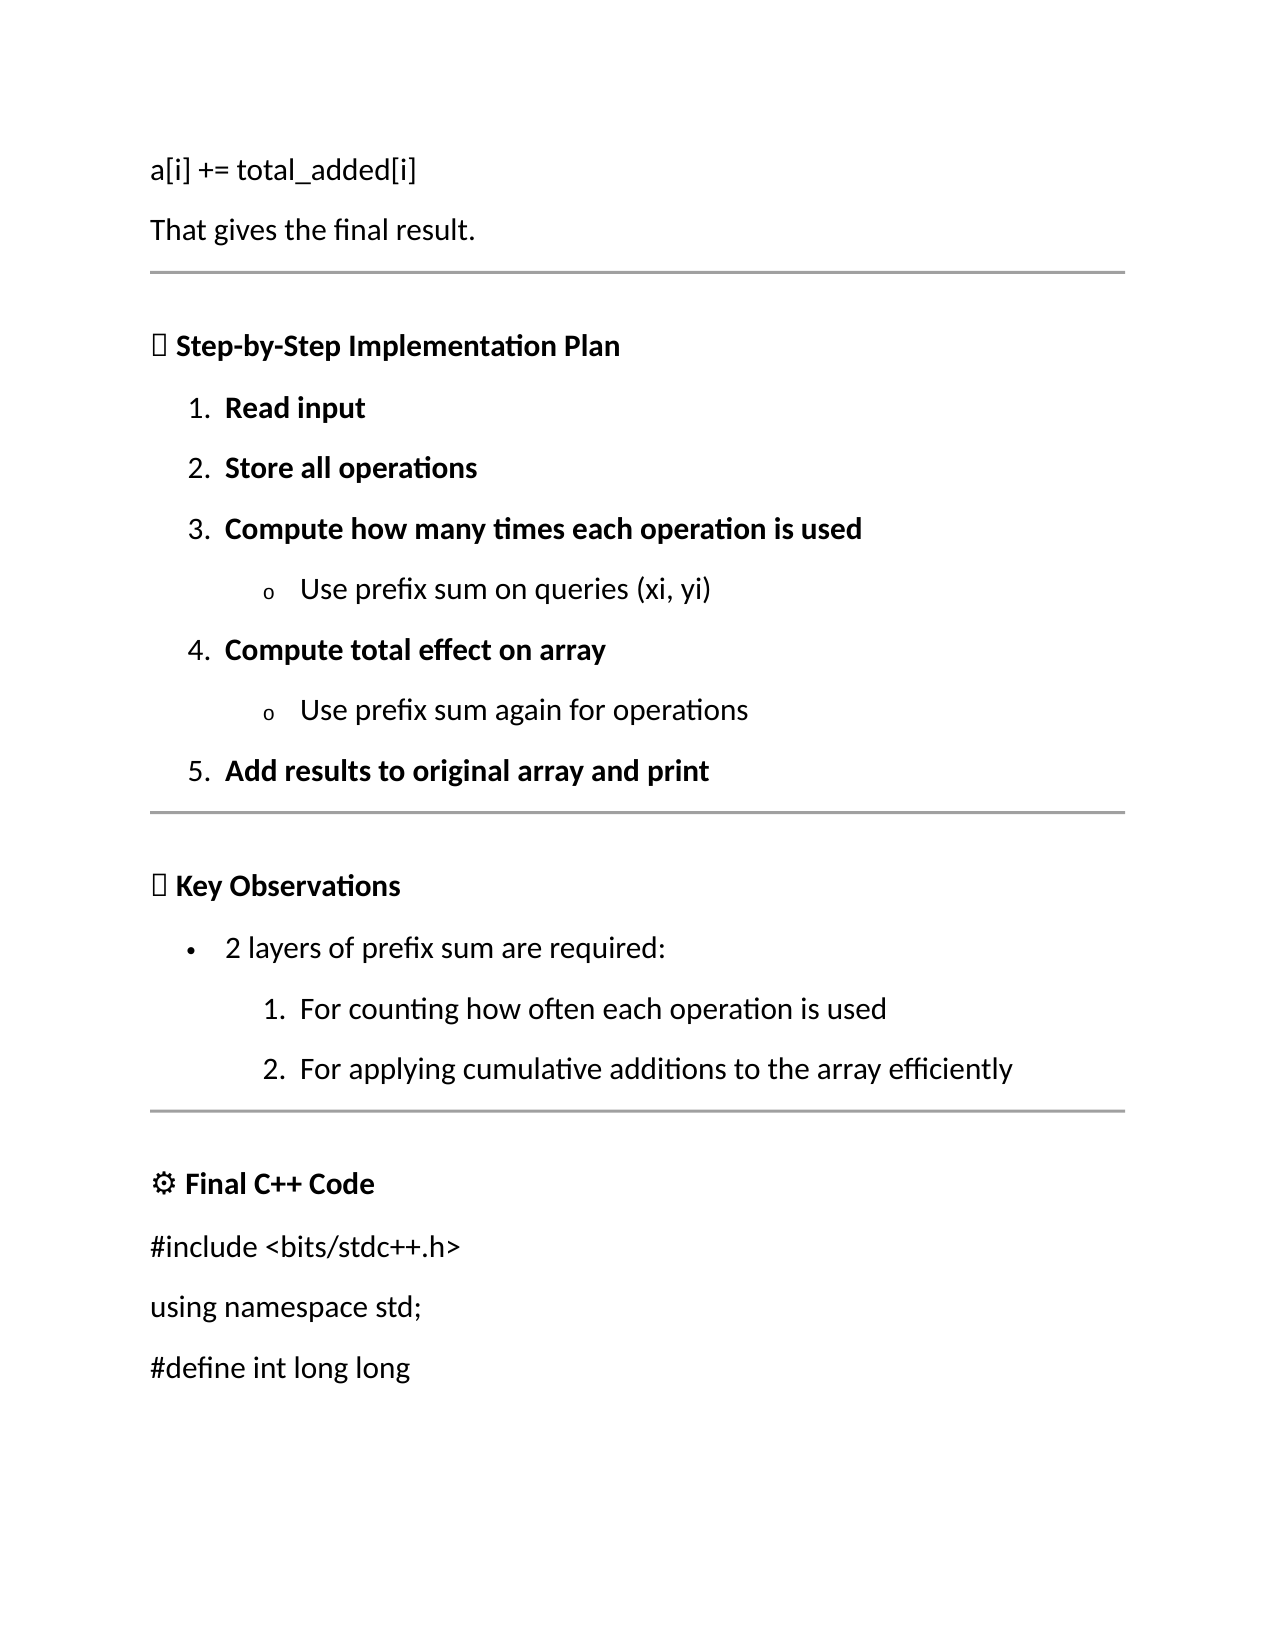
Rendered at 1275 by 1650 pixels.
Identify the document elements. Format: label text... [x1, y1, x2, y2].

list Use prefix sum on queries (xi, yi) [262, 569, 1125, 607]
list 2 layers of prefix sum are required: [187, 928, 1125, 966]
list Use prefix sum again for operations [262, 690, 1125, 728]
list Store all operations [187, 448, 1125, 487]
list Read input [187, 388, 1125, 426]
text ✅ Step-by-Step Implementation Plan [150, 322, 1125, 365]
list For counting how often each operation is used [262, 989, 1125, 1027]
text 💡 Key Observations [150, 863, 1125, 905]
text ⚙️ Final C++ Code [150, 1161, 1125, 1204]
list Compute total effect on array [187, 630, 1125, 668]
list Compute how many times each operation is used [187, 509, 1125, 547]
text using namespace std; [150, 1287, 1125, 1325]
text That gives the final result. [150, 210, 1125, 248]
text #include <bits/stdc++.h> [150, 1227, 1125, 1265]
text #define int long long [150, 1348, 1125, 1386]
text a[i] += total_added[i] [150, 150, 1125, 188]
list For applying cumulative additions to the array efficiently [262, 1049, 1125, 1087]
list Add results to original array and print [187, 751, 1125, 789]
